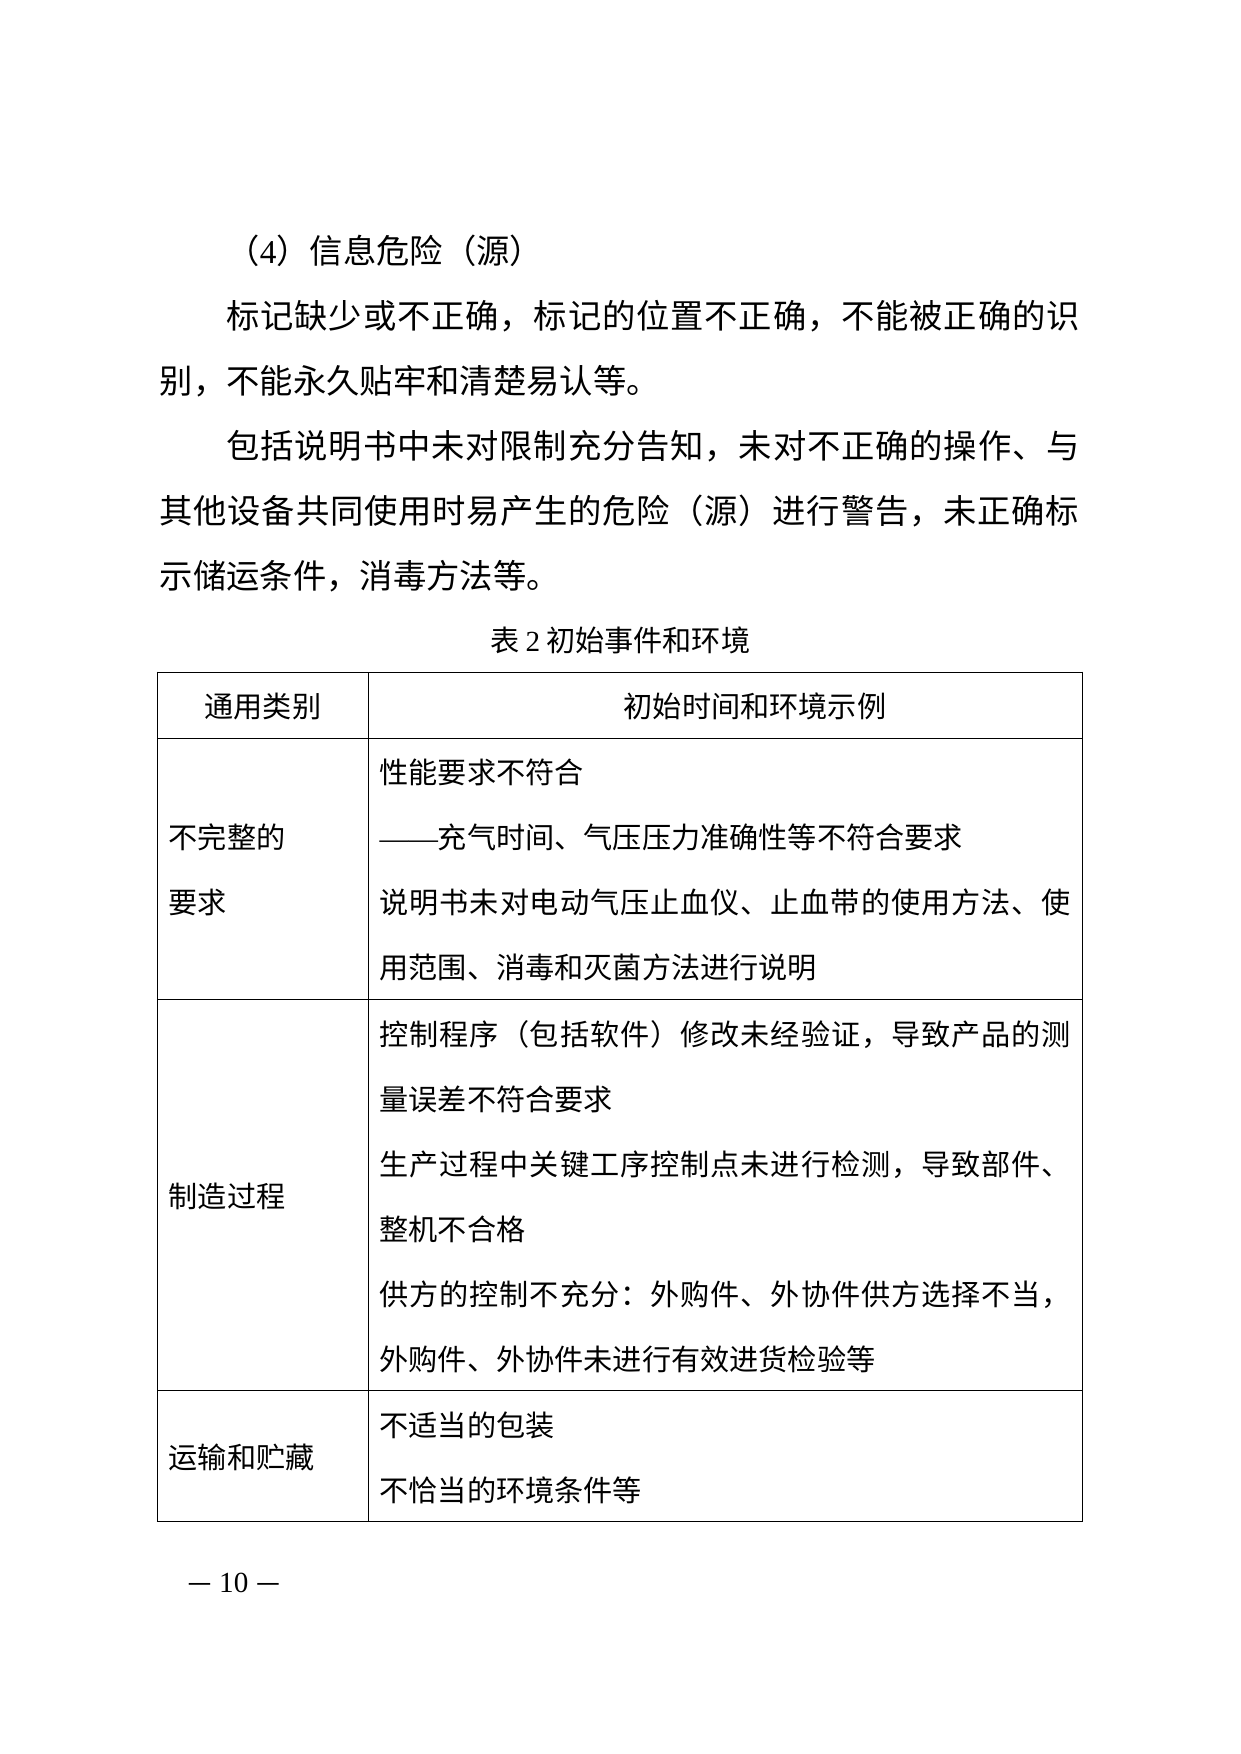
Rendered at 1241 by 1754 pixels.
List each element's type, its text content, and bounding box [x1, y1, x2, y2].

table_cell 不适当的包装 不恰当的环境条件等 [369, 1391, 1082, 1521]
table_cell 运输和贮藏 [158, 1391, 368, 1521]
text （4）信息危险（源） [159, 217, 1081, 282]
table_cell 性能要求不符合 ——充气时间、气压压力准确性等不符合要求 说明书未对电动气压止血仪、止血带的使用方法、使用范围、消毒和灭菌方法进行说明 [369, 739, 1082, 999]
table_cell 制造过程 [158, 1000, 368, 1390]
text 标记缺少或不正确，标记的位置不正确，不能被正确的识别，不能永久贴牢和清楚易认等。 [159, 282, 1081, 412]
table_header 初始时间和环境示例 [369, 673, 1082, 738]
table_header 通用类别 [158, 673, 368, 738]
text 表2初始事件和环境 [159, 607, 1081, 672]
table_cell 不完整的 要求 [158, 739, 368, 999]
text 包括说明书中未对限制充分告知，未对不正确的操作、与其他设备共同使用时易产生的危险（源）进行警告，未正确标示储运条件，消毒方法等。 [159, 412, 1081, 607]
table_cell 控制程序（包括软件）修改未经验证，导致产品的测量误差不符合要求 生产过程中关键工序控制点未进行检测，导致部件、整机不合格 供方的控制不充分：外购件、外协件供方选择不当，外购件、外协件未进行有效进货检验等 [369, 1000, 1082, 1390]
